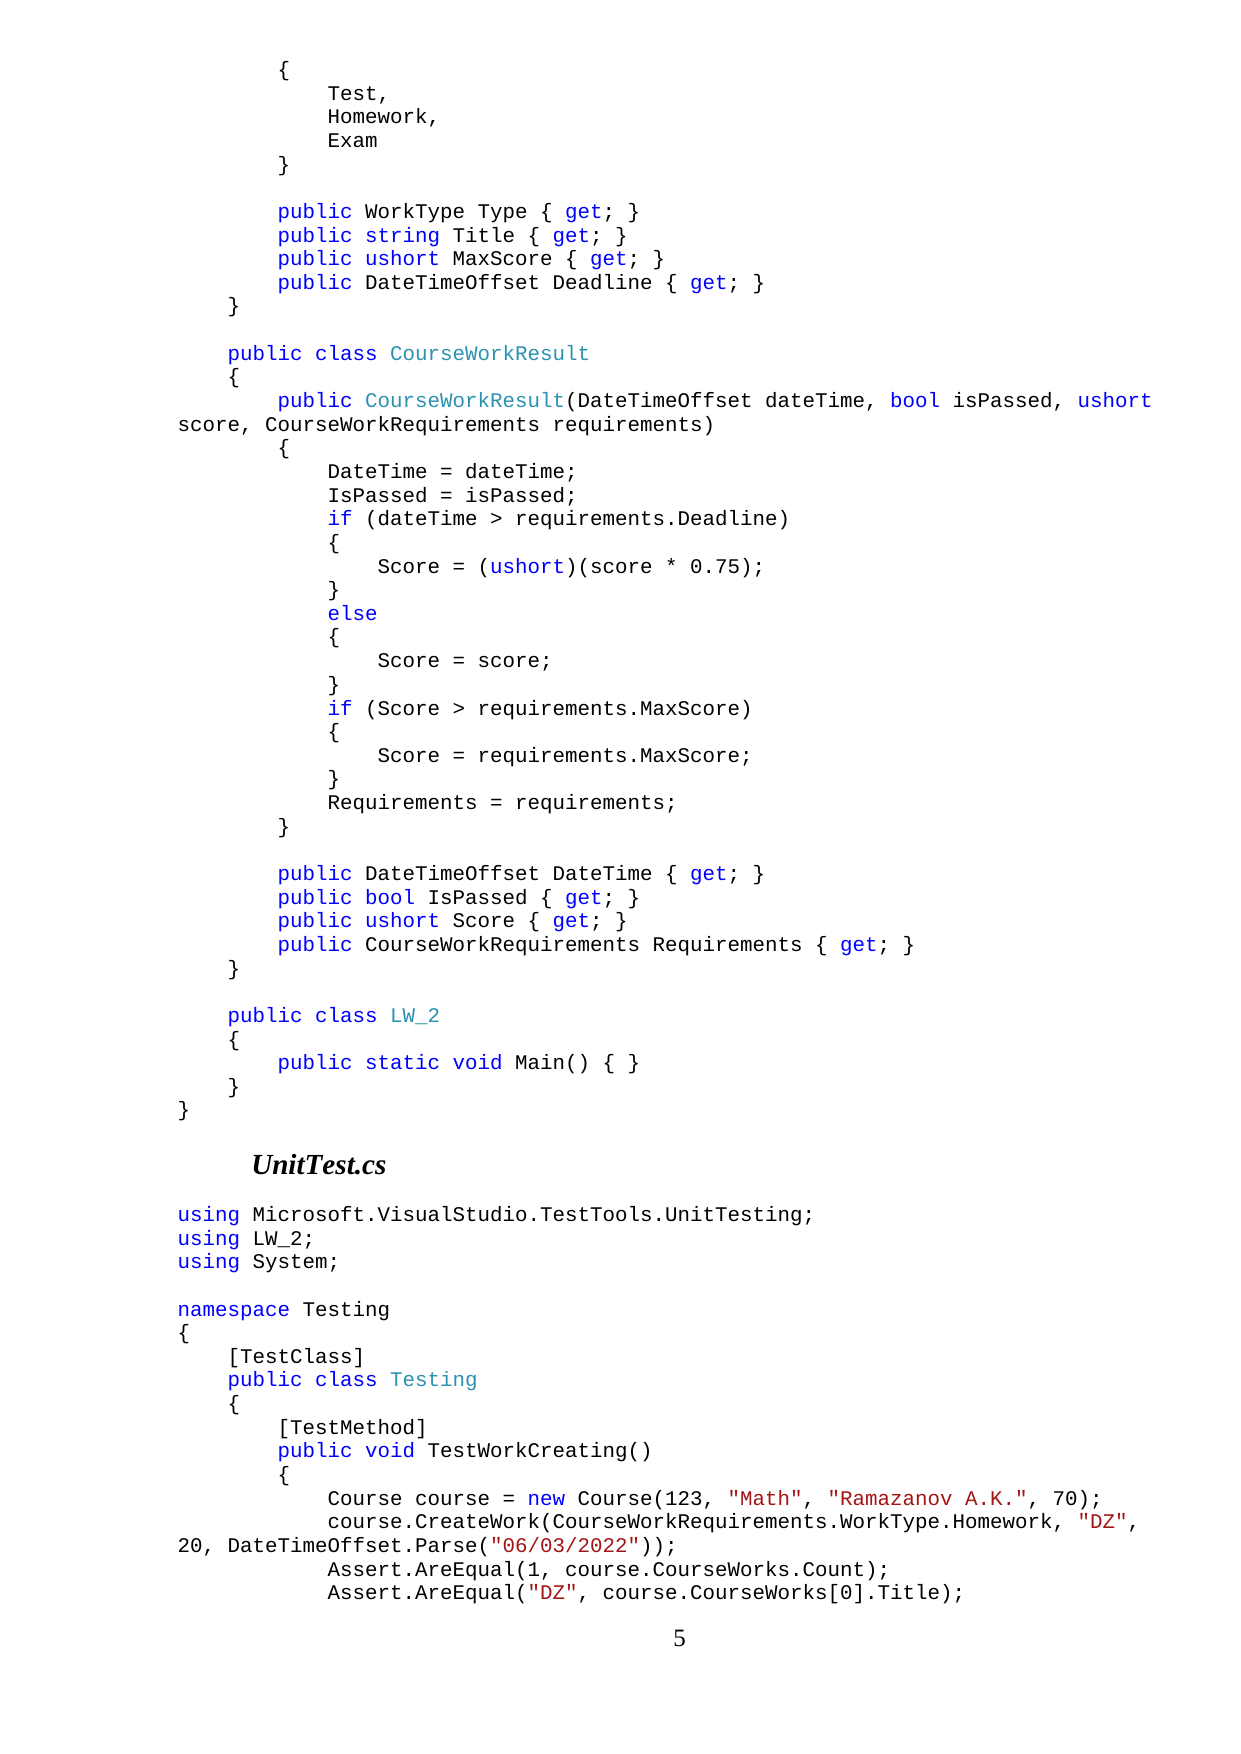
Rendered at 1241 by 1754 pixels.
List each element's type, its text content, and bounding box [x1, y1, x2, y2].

text { [177, 627, 1181, 650]
text Score = score; [177, 650, 1181, 674]
text public ushort MaxScore { get; } [177, 248, 1181, 272]
text Score = (ushort)(score * 0.75); [177, 556, 1181, 579]
text [TestMethod] [177, 1417, 1181, 1440]
text { [177, 437, 1181, 461]
text if (dateTime > requirements.Deadline) [177, 508, 1181, 532]
text Course course = new Course(123, "Math", "Ramazanov A.K.", 70); [177, 1488, 1181, 1511]
text using System; [177, 1251, 1181, 1275]
text { [177, 532, 1181, 556]
text } [177, 958, 1181, 981]
text Requirements = requirements; [177, 792, 1181, 816]
text { [177, 1393, 1181, 1417]
text if (Score > requirements.MaxScore) [177, 697, 1181, 721]
text using Microsoft.VisualStudio.TestTools.UnitTesting; [177, 1204, 1181, 1228]
text Assert.AreEqual("DZ", course.CourseWorks[0].Title); [177, 1582, 1181, 1606]
text public DateTimeOffset DateTime { get; } [177, 863, 1181, 887]
text } [177, 296, 1181, 319]
text { [177, 721, 1181, 745]
text { [177, 1028, 1181, 1052]
text } [177, 816, 1181, 839]
text } [177, 579, 1181, 603]
text Test, [177, 83, 1181, 106]
text UnitTest.cs [177, 1147, 1181, 1180]
text Assert.AreEqual(1, course.CourseWorks.Count); [177, 1559, 1181, 1582]
text public DateTimeOffset Deadline { get; } [177, 272, 1181, 296]
text else [177, 603, 1181, 627]
text public bool IsPassed { get; } [177, 887, 1181, 910]
text public CourseWorkResult(DateTimeOffset dateTime, bool isPassed, ushort score, CourseWorkRequirements requirements) [177, 390, 1181, 437]
text public WorkType Type { get; } [177, 201, 1181, 224]
text Homework, [177, 106, 1181, 130]
text public ushort Score { get; } [177, 910, 1181, 934]
text } [177, 1099, 1181, 1123]
text public class Testing [177, 1369, 1181, 1393]
text Score = requirements.MaxScore; [177, 745, 1181, 768]
text IsPassed = isPassed; [177, 485, 1181, 508]
text course.CreateWork(CourseWorkRequirements.WorkType.Homework, "DZ", 20, DateTimeOffset.Parse("06/03/2022")); [177, 1511, 1181, 1559]
text public CourseWorkRequirements Requirements { get; } [177, 934, 1181, 958]
text public string Title { get; } [177, 224, 1181, 248]
text [TestClass] [177, 1346, 1181, 1369]
text public void TestWorkCreating() [177, 1440, 1181, 1464]
text Exam [177, 130, 1181, 154]
text namespace Testing [177, 1298, 1181, 1322]
text public static void Main() { } [177, 1052, 1181, 1076]
text using LW_2; [177, 1228, 1181, 1251]
text } [177, 674, 1181, 697]
text { [177, 366, 1181, 390]
text } [177, 154, 1181, 177]
text } [177, 768, 1181, 792]
text public class LW_2 [177, 1005, 1181, 1028]
text { [177, 1464, 1181, 1488]
text } [177, 1076, 1181, 1099]
text { [177, 1322, 1181, 1346]
text { [177, 59, 1181, 83]
text public class CourseWorkResult [177, 343, 1181, 366]
text DateTime = dateTime; [177, 461, 1181, 485]
